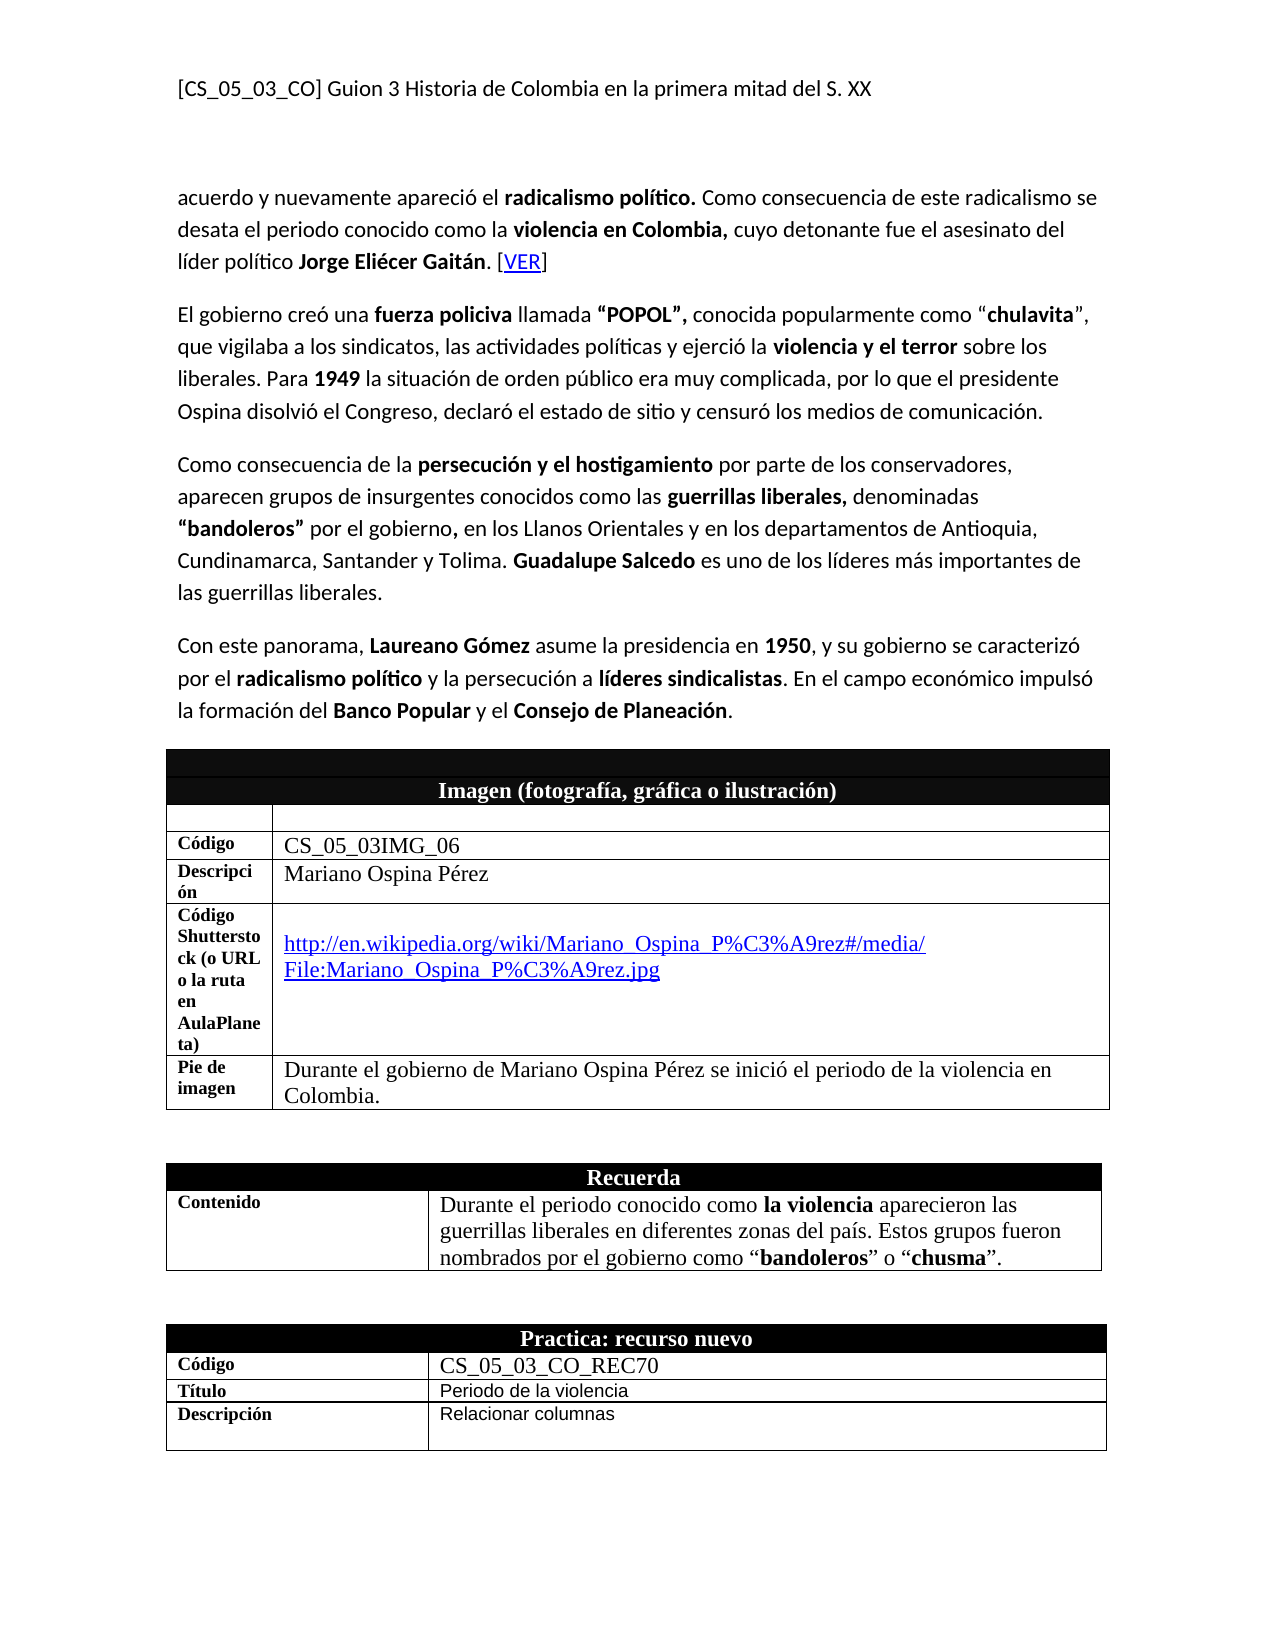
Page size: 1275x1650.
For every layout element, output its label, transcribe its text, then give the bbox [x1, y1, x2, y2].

text El gobierno creó una fuerza policiva llamada “POPOL”, conocida popularmente como “chulavita”, que vigilaba a los sindicatos, las actividades políticas y ejerció la violencia y el terror sobre los liberales. Para 1949 la situación de orden público era muy complicada, por lo que el presidente Ospina disolvió el Congreso, declaró el estado de sitio y censuró los medios de comunicación. [177, 300, 1098, 425]
table_cell Relacionar columnas [429, 1403, 1106, 1450]
table_header [167, 750, 1109, 776]
table_cell Durante el gobierno de Mariano Ospina Pérez se inició el periodo de la violencia en Colombia. [273, 1056, 1109, 1108]
table_cell Pie de imagen [167, 1056, 272, 1108]
table_cell Código [167, 832, 272, 858]
table_cell CS_05_03IMG_06 [273, 832, 1109, 858]
table_cell Durante el periodo conocido como la violencia aparecieron las guerrillas liberales en diferentes zonas del país. Estos grupos fueron nombrados por el gobierno como “bandoleros” o “chusma”. [429, 1191, 1101, 1270]
table_cell Mariano Ospina Pérez [273, 860, 1109, 903]
table_cell Imagen (fotografía, gráfica o ilustración) [167, 778, 1109, 804]
table_cell Periodo de la violencia [429, 1380, 1106, 1401]
text Como consecuencia de la persecución y el hostigamiento por parte de los conservadores, aparecen grupos de insurgentes conocidos como las guerrillas liberales, denominadas “bandoleros” por el gobierno, en los Llanos Orientales y en los departamentos de Antioquia, Cundinamarca, Santander y Tolima. Guadalupe Salcedo es uno de los líderes más importantes de las guerrillas liberales. [177, 450, 1098, 607]
table_cell Descripción [167, 860, 272, 903]
table_cell Descripción [167, 1403, 428, 1450]
table_cell http://en.wikipedia.org/wiki/Mariano_Ospina_P%C3%A9rez#/media/File:Mariano_Ospina_P%C3%A9rez.jpg [273, 904, 1109, 1055]
table_header Practica: recurso nuevo [167, 1325, 1106, 1351]
table_cell Código [167, 1353, 428, 1379]
table_header Recuerda [167, 1164, 1101, 1190]
table_cell [167, 805, 272, 831]
text Con este panorama, Laureano Gómez asume la presidencia en 1950, y su gobierno se caracterizó por el radicalismo político y la persecución a líderes sindicalistas. En el campo económico impulsó la formación del Banco Popular y el Consejo de Planeación. [177, 632, 1098, 724]
table_cell Título [167, 1380, 428, 1401]
table_cell Código Shutterstock (o URL o la ruta en AulaPlaneta) [167, 904, 272, 1055]
table_cell CS_05_03_CO_REC70 [429, 1353, 1106, 1379]
table_cell [273, 805, 1109, 831]
table_cell Contenido [167, 1191, 428, 1270]
